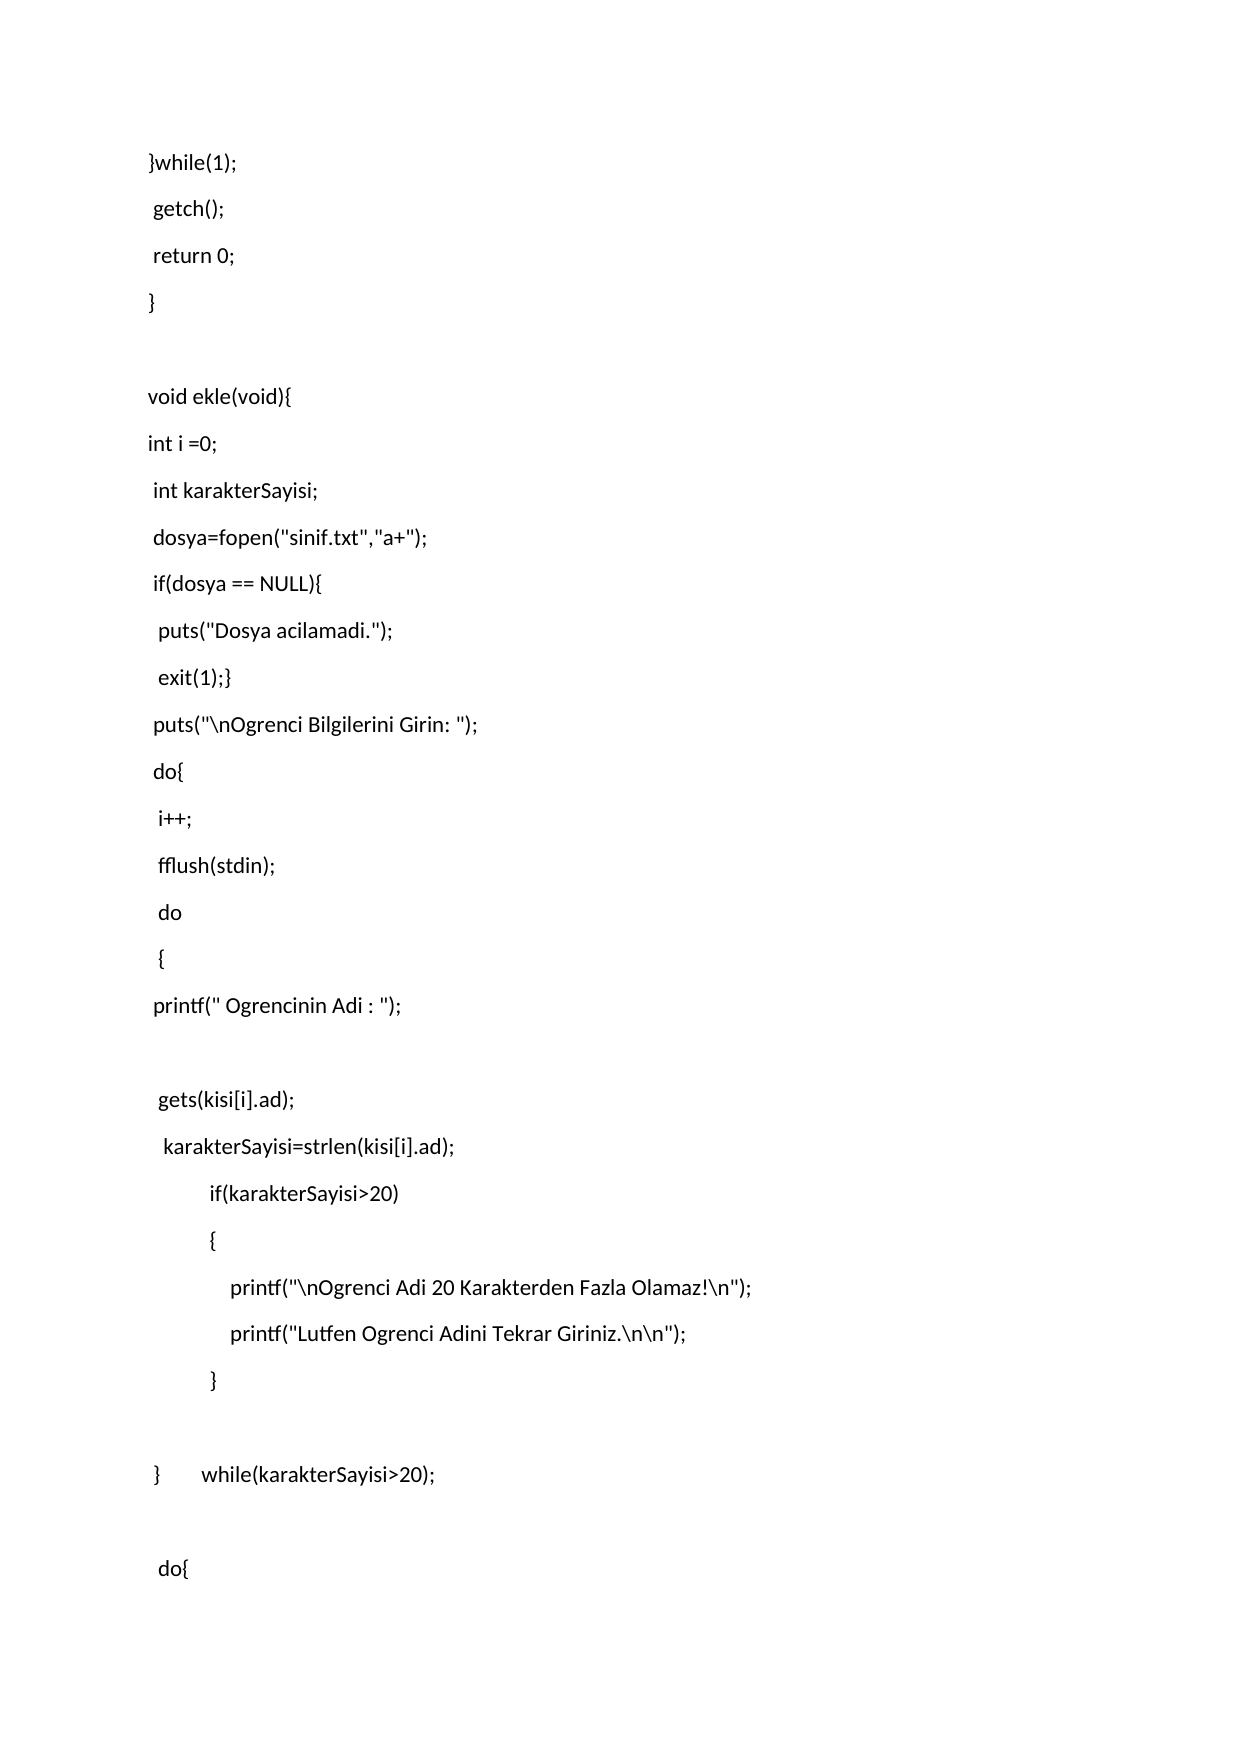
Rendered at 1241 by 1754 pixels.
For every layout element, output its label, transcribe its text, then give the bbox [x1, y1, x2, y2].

text } while(karakterSayisi>20); [148, 1460, 1093, 1488]
text void ekle(void){ [148, 382, 1093, 410]
text if(dosya == NULL){ [148, 569, 1093, 597]
text if(karakterSayisi>20) [148, 1179, 1093, 1207]
text puts("\nOgrenci Bilgilerini Girin: "); [148, 710, 1093, 738]
text }while(1); [148, 148, 1093, 176]
text { [148, 1226, 1093, 1254]
text } [148, 288, 1093, 316]
text return 0; [148, 241, 1093, 269]
text printf("\nOgrenci Adi 20 Karakterden Fazla Olamaz!\n"); [148, 1273, 1093, 1301]
text gets(kisi[i].ad); [148, 1085, 1093, 1113]
text fflush(stdin); [148, 851, 1093, 879]
text do{ [148, 757, 1093, 785]
text do [148, 898, 1093, 926]
text dosya=fopen("sinif.txt","a+"); [148, 523, 1093, 551]
text i++; [148, 804, 1093, 832]
text int i =0; [148, 429, 1093, 457]
text puts("Dosya acilamadi."); [148, 616, 1093, 644]
text getch(); [148, 194, 1093, 222]
text } [148, 1366, 1093, 1394]
text exit(1);} [148, 663, 1093, 691]
text { [148, 944, 1093, 972]
text printf("Lutfen Ogrenci Adini Tekrar Giriniz.\n\n"); [148, 1319, 1093, 1347]
text karakterSayisi=strlen(kisi[i].ad); [148, 1132, 1093, 1160]
text printf(" Ogrencinin Adi : "); [148, 991, 1093, 1019]
text do{ [148, 1554, 1093, 1582]
text int karakterSayisi; [148, 476, 1093, 504]
